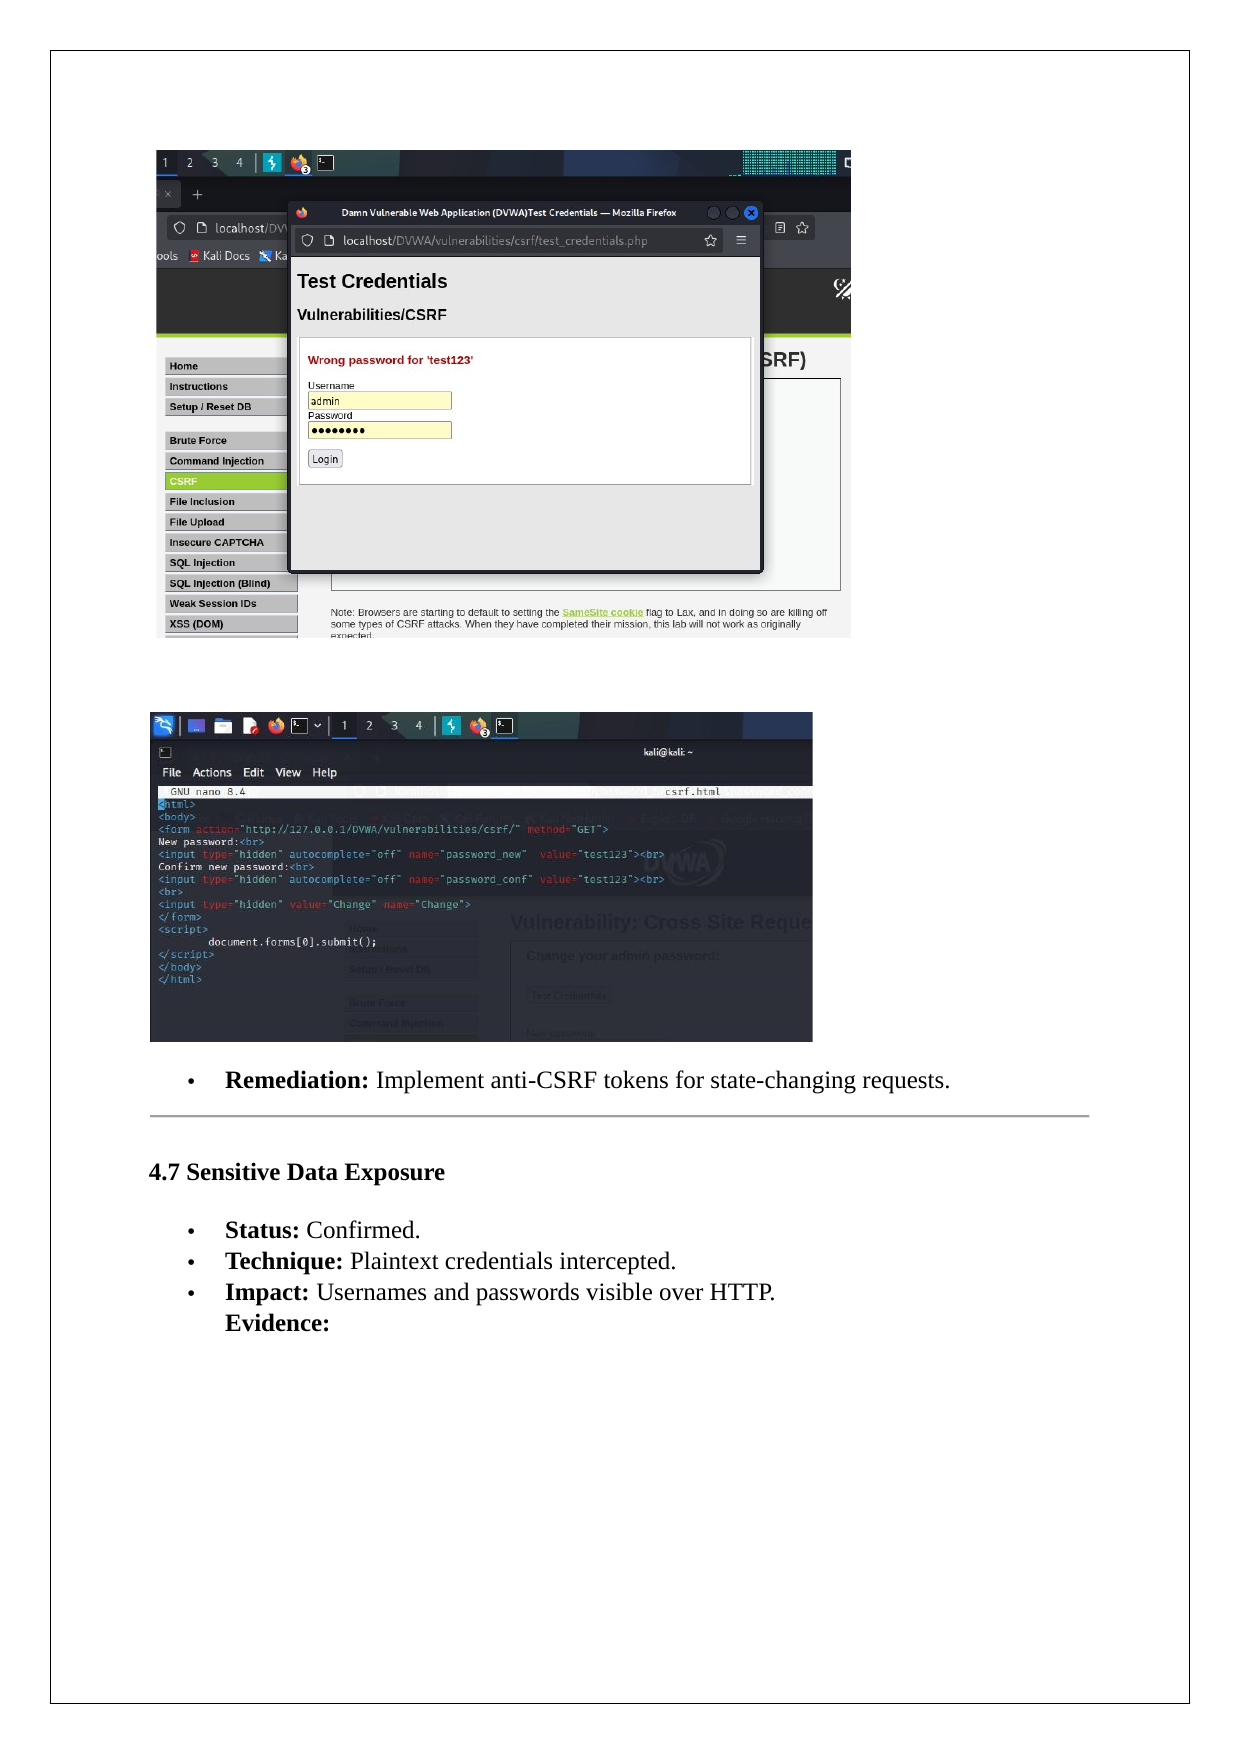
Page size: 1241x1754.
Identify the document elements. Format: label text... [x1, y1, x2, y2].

list Status: Confirmed. [187, 1215, 1172, 1244]
list Remediation: Implement anti-CSRF tokens for state-changing requests. [187, 1066, 1109, 1094]
text Evidence: [225, 1308, 1172, 1337]
list Impact: Usernames and passwords visible over HTTP. [187, 1277, 1172, 1306]
picture [156, 150, 851, 638]
list Technique: Plaintext credentials intercepted. [187, 1246, 1172, 1275]
picture [150, 712, 813, 1042]
subtitle Sensitive Data Exposure [148, 1157, 1172, 1186]
